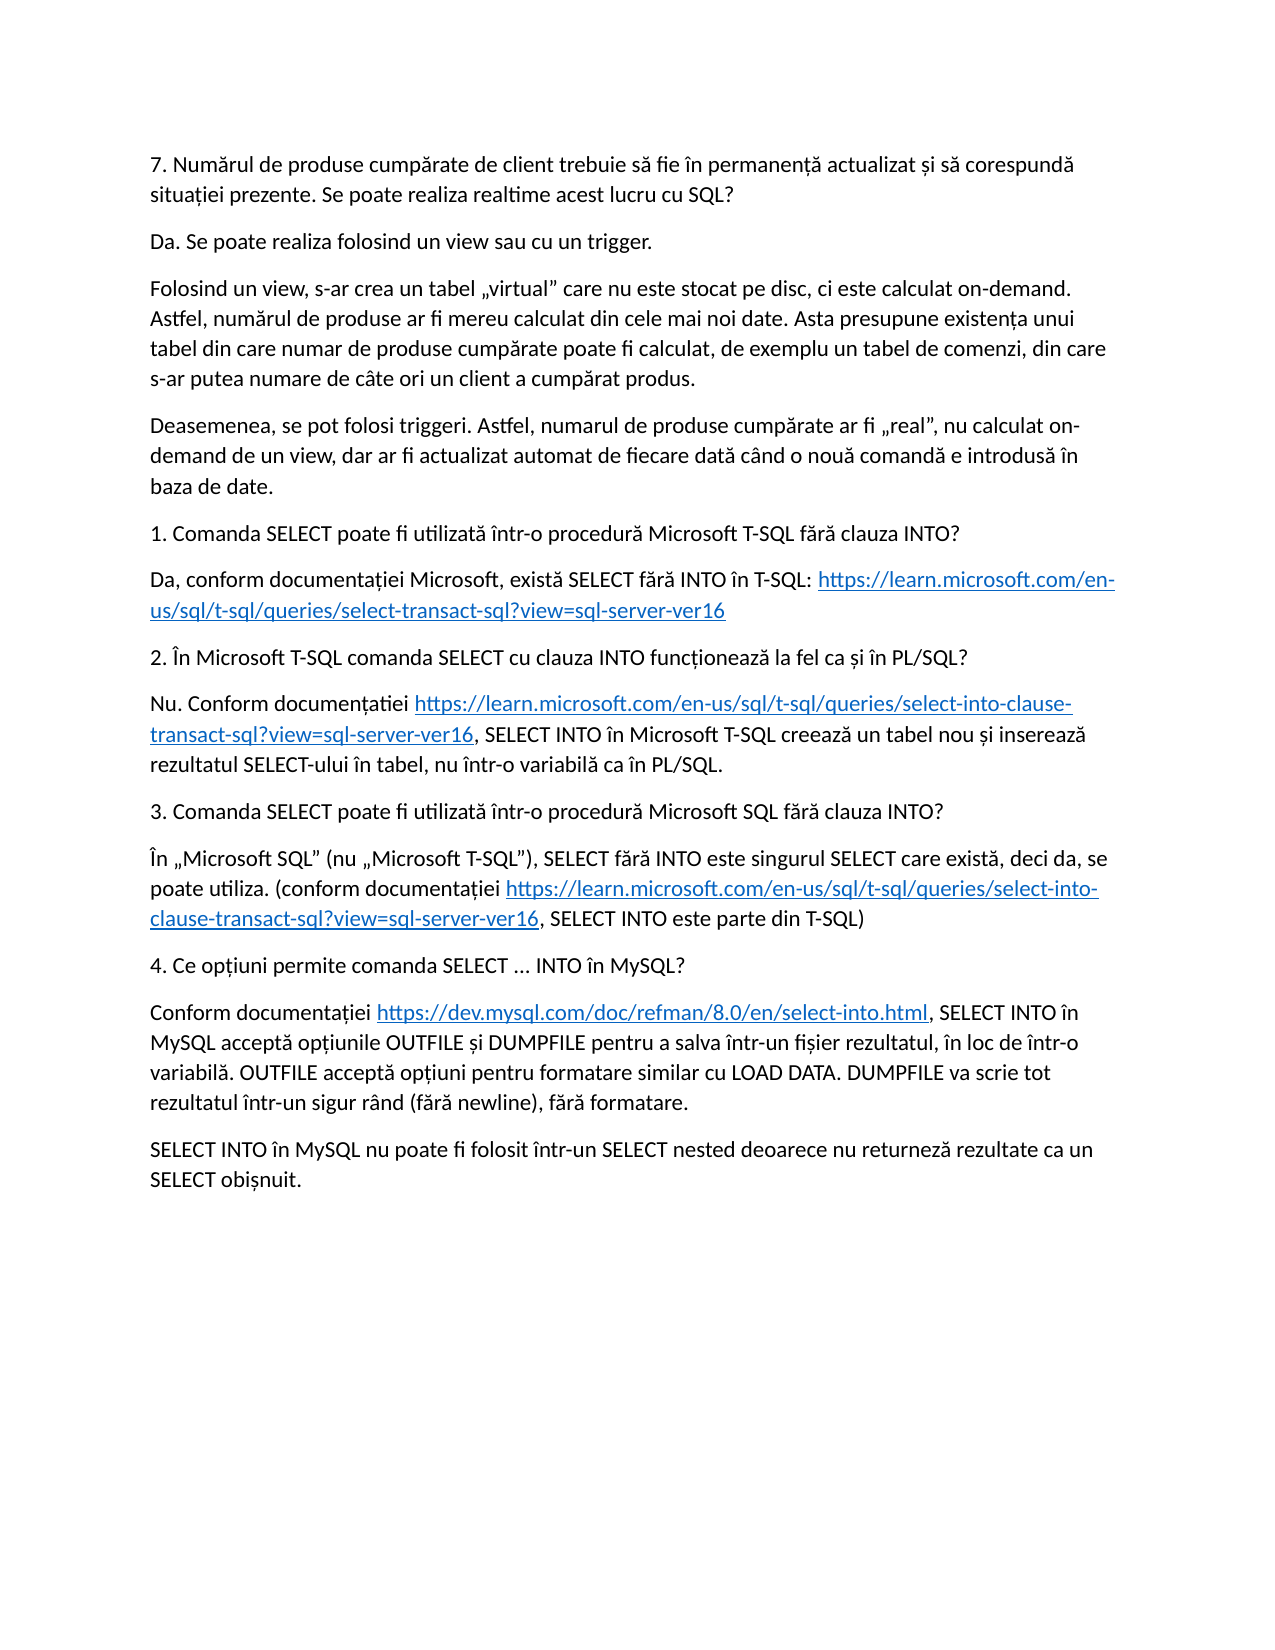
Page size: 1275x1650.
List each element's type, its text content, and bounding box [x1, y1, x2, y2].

text Da, conform documentației Microsoft, există SELECT fără INTO în T-SQL: https://learn.microsoft.com/en-us/sql/t-sql/queries/select-transact-sql?view=sql-server-ver16 [150, 566, 1125, 624]
text 7. Numărul de produse cumpărate de client trebuie să fie în permanență actualizat și să corespundă situației prezente. Se poate realiza realtime acest lucru cu SQL? [150, 150, 1125, 208]
text În „Microsoft SQL” (nu „Microsoft T-SQL”), SELECT fără INTO este singurul SELECT care există, deci da, se poate utiliza. (conform documentației https://learn.microsoft.com/en-us/sql/t-sql/queries/select-into-clause-transact-sql?view=sql-server-ver16, SELECT INTO este parte din T-SQL) [150, 844, 1125, 932]
text Folosind un view, s-ar crea un tabel „virtual” care nu este stocat pe disc, ci este calculat on-demand. Astfel, numărul de produse ar fi mereu calculat din cele mai noi date. Asta presupune existența unui tabel din care numar de produse cumpărate poate fi calculat, de exemplu un tabel de comenzi, din care s-ar putea numare de câte ori un client a cumpărat produs. [150, 274, 1125, 393]
text Da. Se poate realiza folosind un view sau cu un trigger. [150, 227, 1125, 255]
text Conform documentației https://dev.mysql.com/doc/refman/8.0/en/select-into.html, SELECT INTO în MySQL acceptă opțiunile OUTFILE și DUMPFILE pentru a salva într-un fișier rezultatul, în loc de într-o variabilă. OUTFILE acceptă opțiuni pentru formatare similar cu LOAD DATA. DUMPFILE va scrie tot rezultatul într-un sigur rând (fără newline), fără formatare. [150, 998, 1125, 1117]
text Nu. Conform documențatiei https://learn.microsoft.com/en-us/sql/t-sql/queries/select-into-clause-transact-sql?view=sql-server-ver16, SELECT INTO în Microsoft T-SQL creează un tabel nou și inserează rezultatul SELECT-ului în tabel, nu într-o variabilă ca în PL/SQL. [150, 689, 1125, 778]
text 4. Ce opțiuni permite comanda SELECT ... INTO în MySQL? [150, 951, 1125, 979]
text Deasemenea, se pot folosi triggeri. Astfel, numarul de produse cumpărate ar fi „real”, nu calculat on-demand de un view, dar ar fi actualizat automat de fiecare dată când o nouă comandă e introdusă în baza de date. [150, 411, 1125, 500]
text SELECT INTO în MySQL nu poate fi folosit într-un SELECT nested deoarece nu returneză rezultate ca un SELECT obișnuit. [150, 1135, 1125, 1194]
text 2. În Microsoft T-SQL comanda SELECT cu clauza INTO funcționează la fel ca și în PL/SQL? [150, 643, 1125, 671]
text 3. Comanda SELECT poate fi utilizată într-o procedură Microsoft SQL fără clauza INTO? [150, 797, 1125, 825]
text 1. Comanda SELECT poate fi utilizată într-o procedură Microsoft T-SQL fără clauza INTO? [150, 519, 1125, 547]
